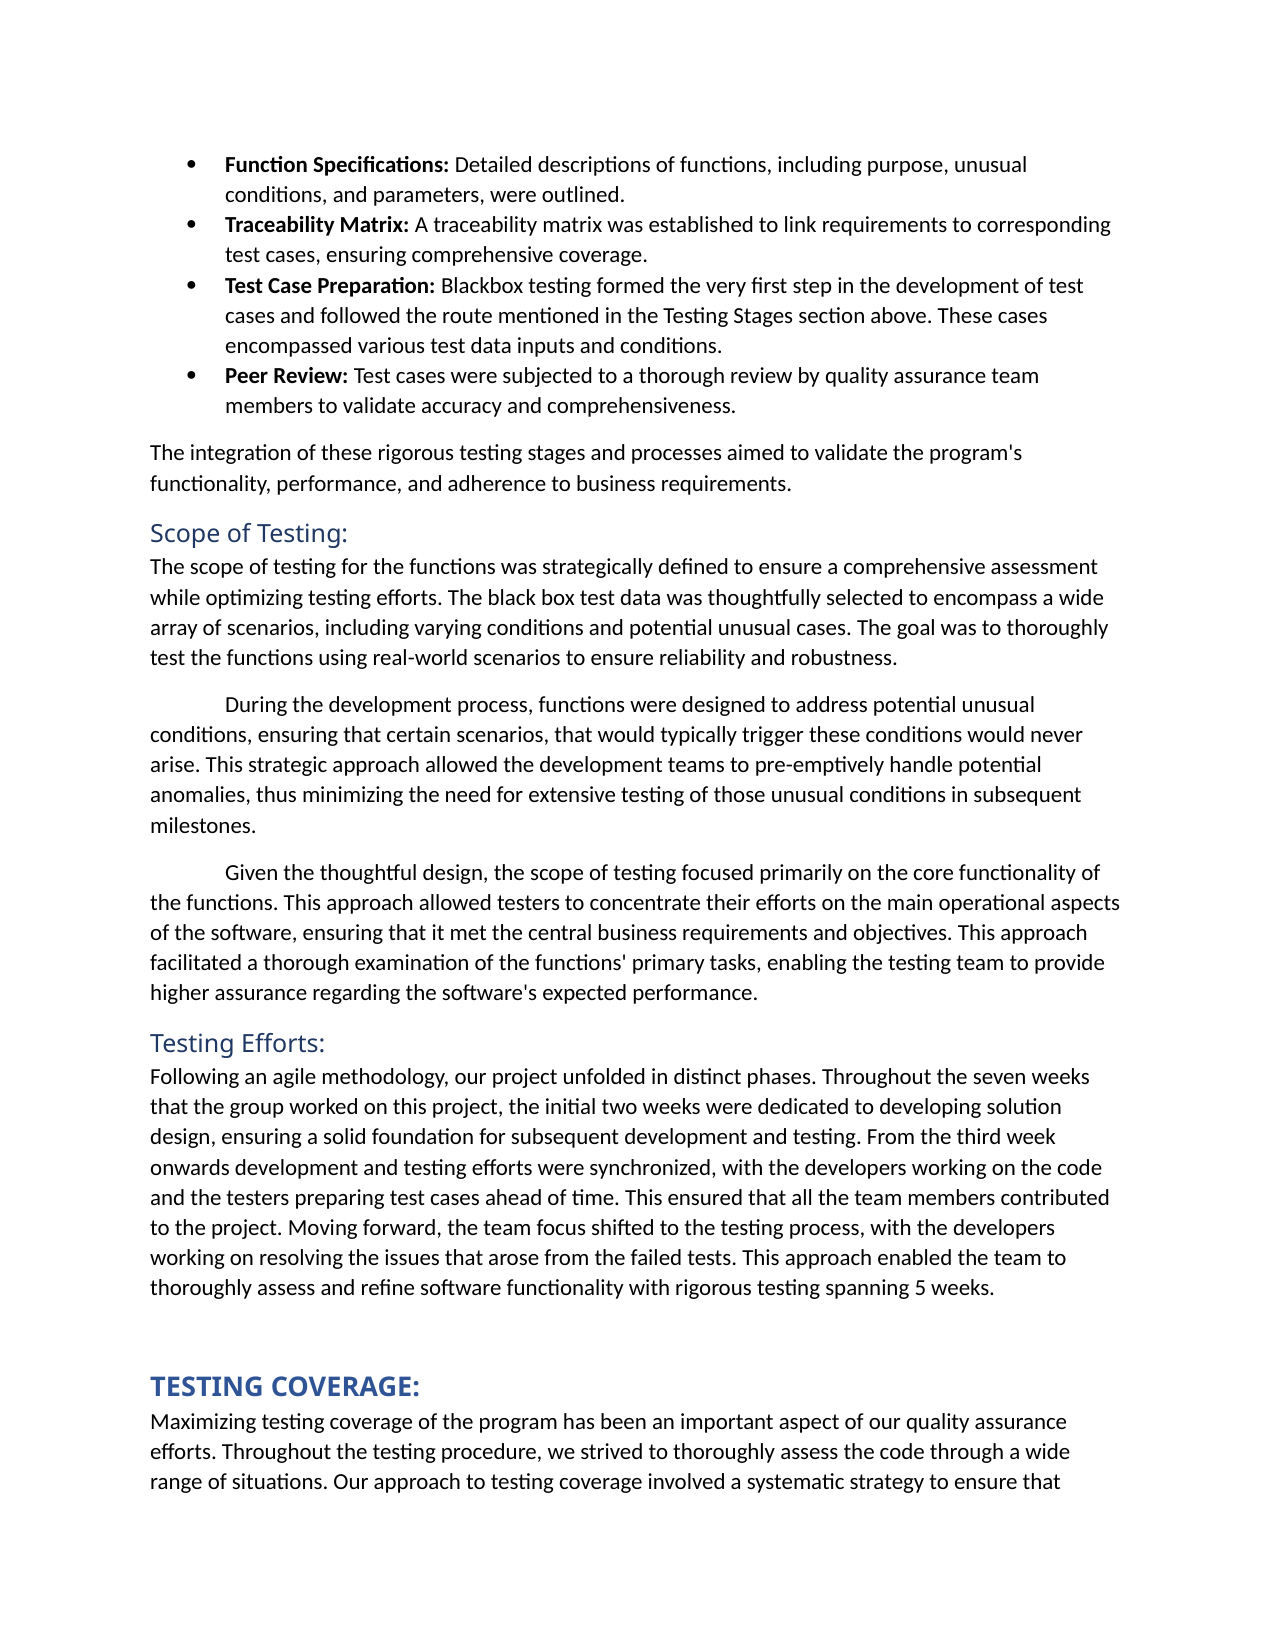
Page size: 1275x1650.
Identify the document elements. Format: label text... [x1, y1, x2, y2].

text The integration of these rigorous testing stages and processes aimed to validate the program's functionality, performance, and adherence to business requirements. [150, 438, 1125, 497]
list Traceability Matrix: A traceability matrix was established to link requirements to corresponding test cases, ensuring comprehensive coverage. [187, 210, 1125, 269]
subtitle Scope of Testing: [150, 516, 1125, 550]
text Given the thoughtful design, the scope of testing focused primarily on the core functionality of the functions. This approach allowed testers to concentrate their efforts on the main operational aspects of the software, ensuring that it met the central business requirements and objectives. This approach facilitated a thorough examination of the functions' primary tasks, enabling the testing team to provide higher assurance regarding the software's expected performance. [150, 858, 1125, 1006]
list Test Case Preparation: Blackbox testing formed the very first step in the development of test cases and followed the route mentioned in the Testing Stages section above. These cases encompassed various test data inputs and conditions. [187, 271, 1125, 359]
text The scope of testing for the functions was strategically defined to ensure a comprehensive assessment while optimizing testing efforts. The black box test data was thoughtfully selected to encompass a wide array of scenarios, including varying conditions and potential unusual cases. The goal was to thoroughly test the functions using real-world scenarios to ensure reliability and robustness. [150, 552, 1125, 671]
subtitle Testing Efforts: [150, 1025, 1125, 1059]
text Following an agile methodology, our project unfolded in distinct phases. Throughout the seven weeks that the group worked on this project, the initial two weeks were dedicated to developing solution design, ensuring a solid foundation for subsequent development and testing. From the third week onwards development and testing efforts were synchronized, with the developers working on the code and the testers preparing test cases ahead of time. This ensured that all the team members contributed to the project. Moving forward, the team focus shifted to the testing process, with the developers working on resolving the issues that arose from the failed tests. This approach enabled the team to thoroughly assess and refine software functionality with rigorous testing spanning 5 weeks. [150, 1062, 1125, 1302]
list Peer Review: Test cases were subjected to a thorough review by quality assurance team members to validate accuracy and comprehensiveness. [187, 361, 1125, 420]
text During the development process, functions were designed to address potential unusual conditions, ensuring that certain scenarios, that would typically trigger these conditions would never arise. This strategic approach allowed the development teams to pre-emptively handle potential anomalies, thus minimizing the need for extensive testing of those unusual conditions in subsequent milestones. [150, 690, 1125, 839]
list Function Specifications: Detailed descriptions of functions, including purpose, unusual conditions, and parameters, were outlined. [187, 150, 1125, 208]
subtitle TESTING COVERAGE: [150, 1367, 1125, 1404]
